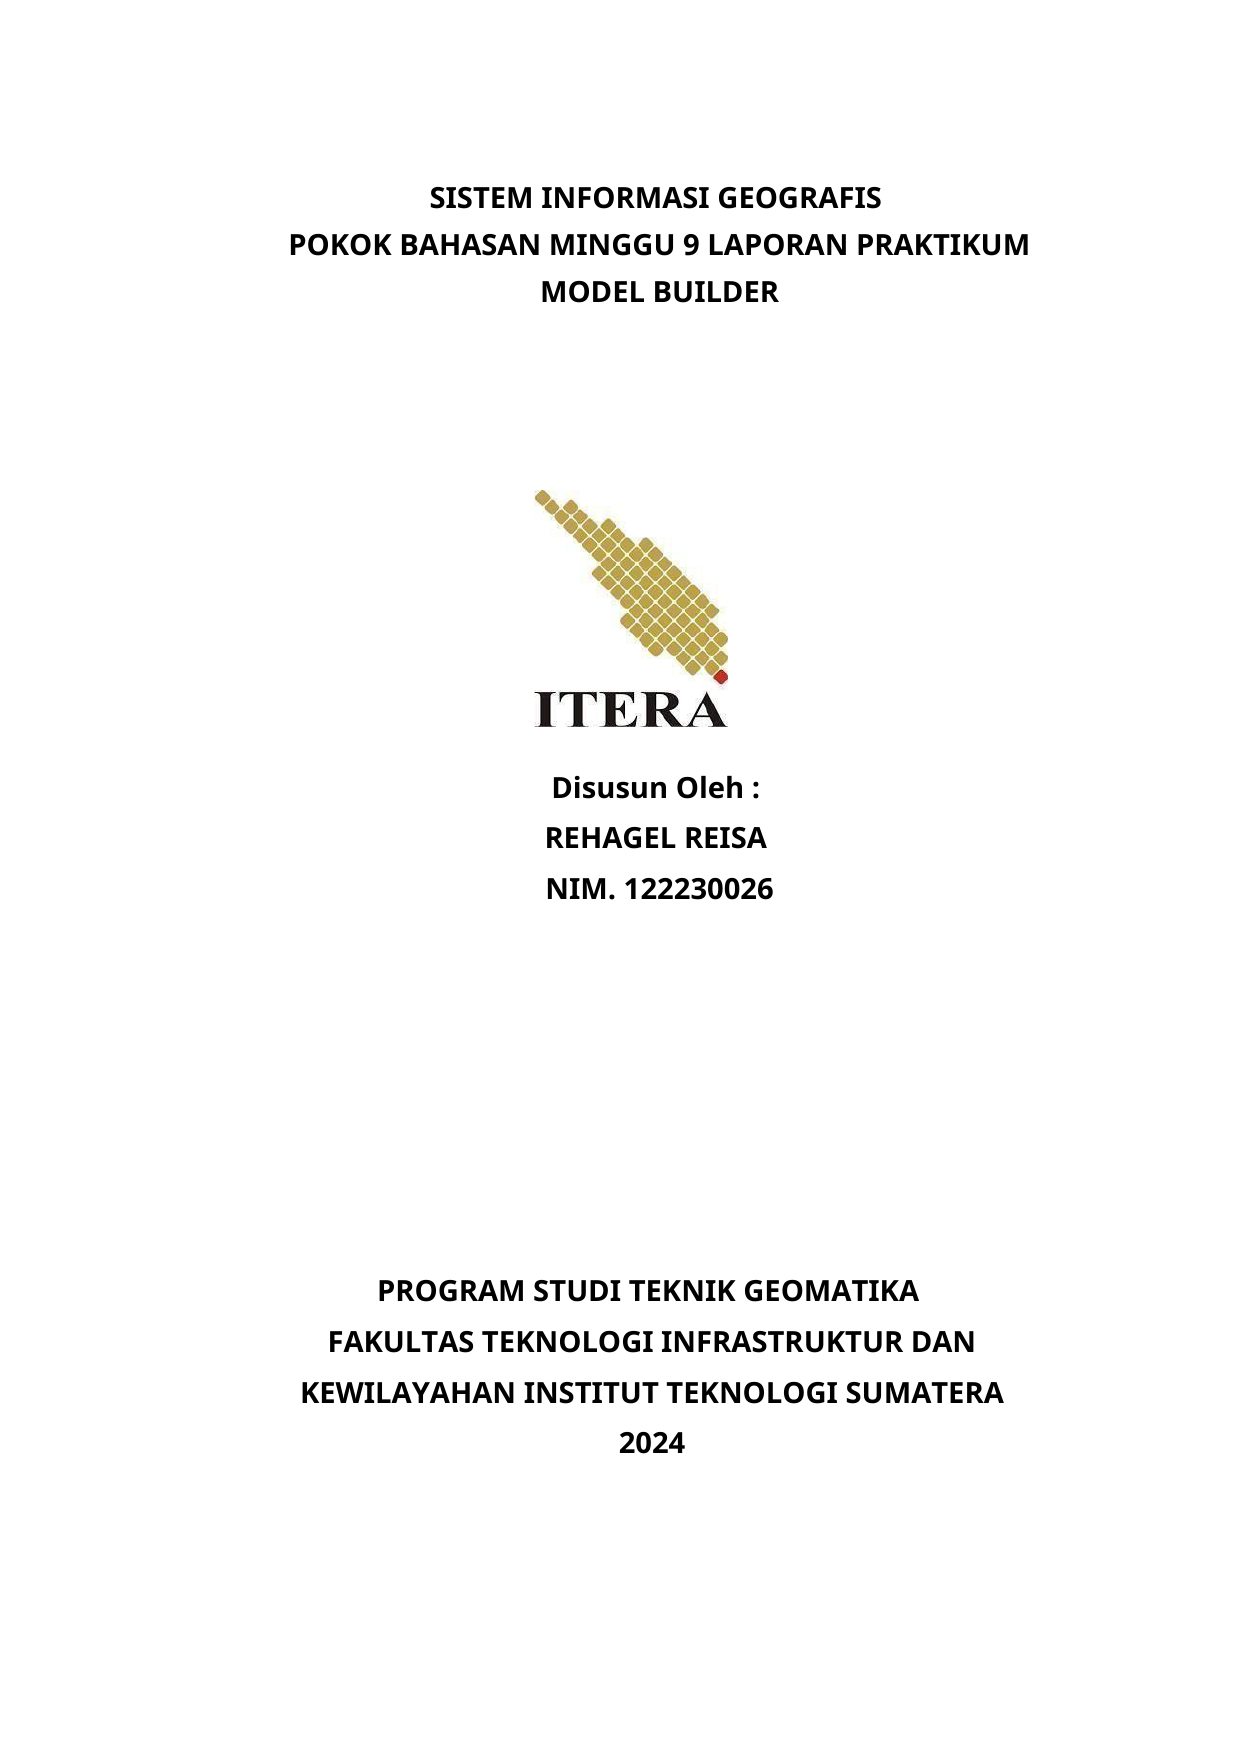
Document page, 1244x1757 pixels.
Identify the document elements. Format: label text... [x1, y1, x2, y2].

picture [534, 490, 728, 727]
text SISTEM INFORMASI GEOGRAFIS POKOK BAHASAN MINGGU 9 LAPORAN PRAKTIKUM MODEL BUILDER [270, 171, 1049, 312]
text Disusun Oleh : REHAGEL REISA NIM. 122230026 [525, 758, 794, 909]
text PROGRAM STUDI TEKNIK GEOMATIKA FAKULTAS TEKNOLOGI INFRASTRUKTUR DAN KEWILAYAHAN INSTITUT TEKNOLOGI SUMATERA 2024 [270, 1261, 1034, 1464]
